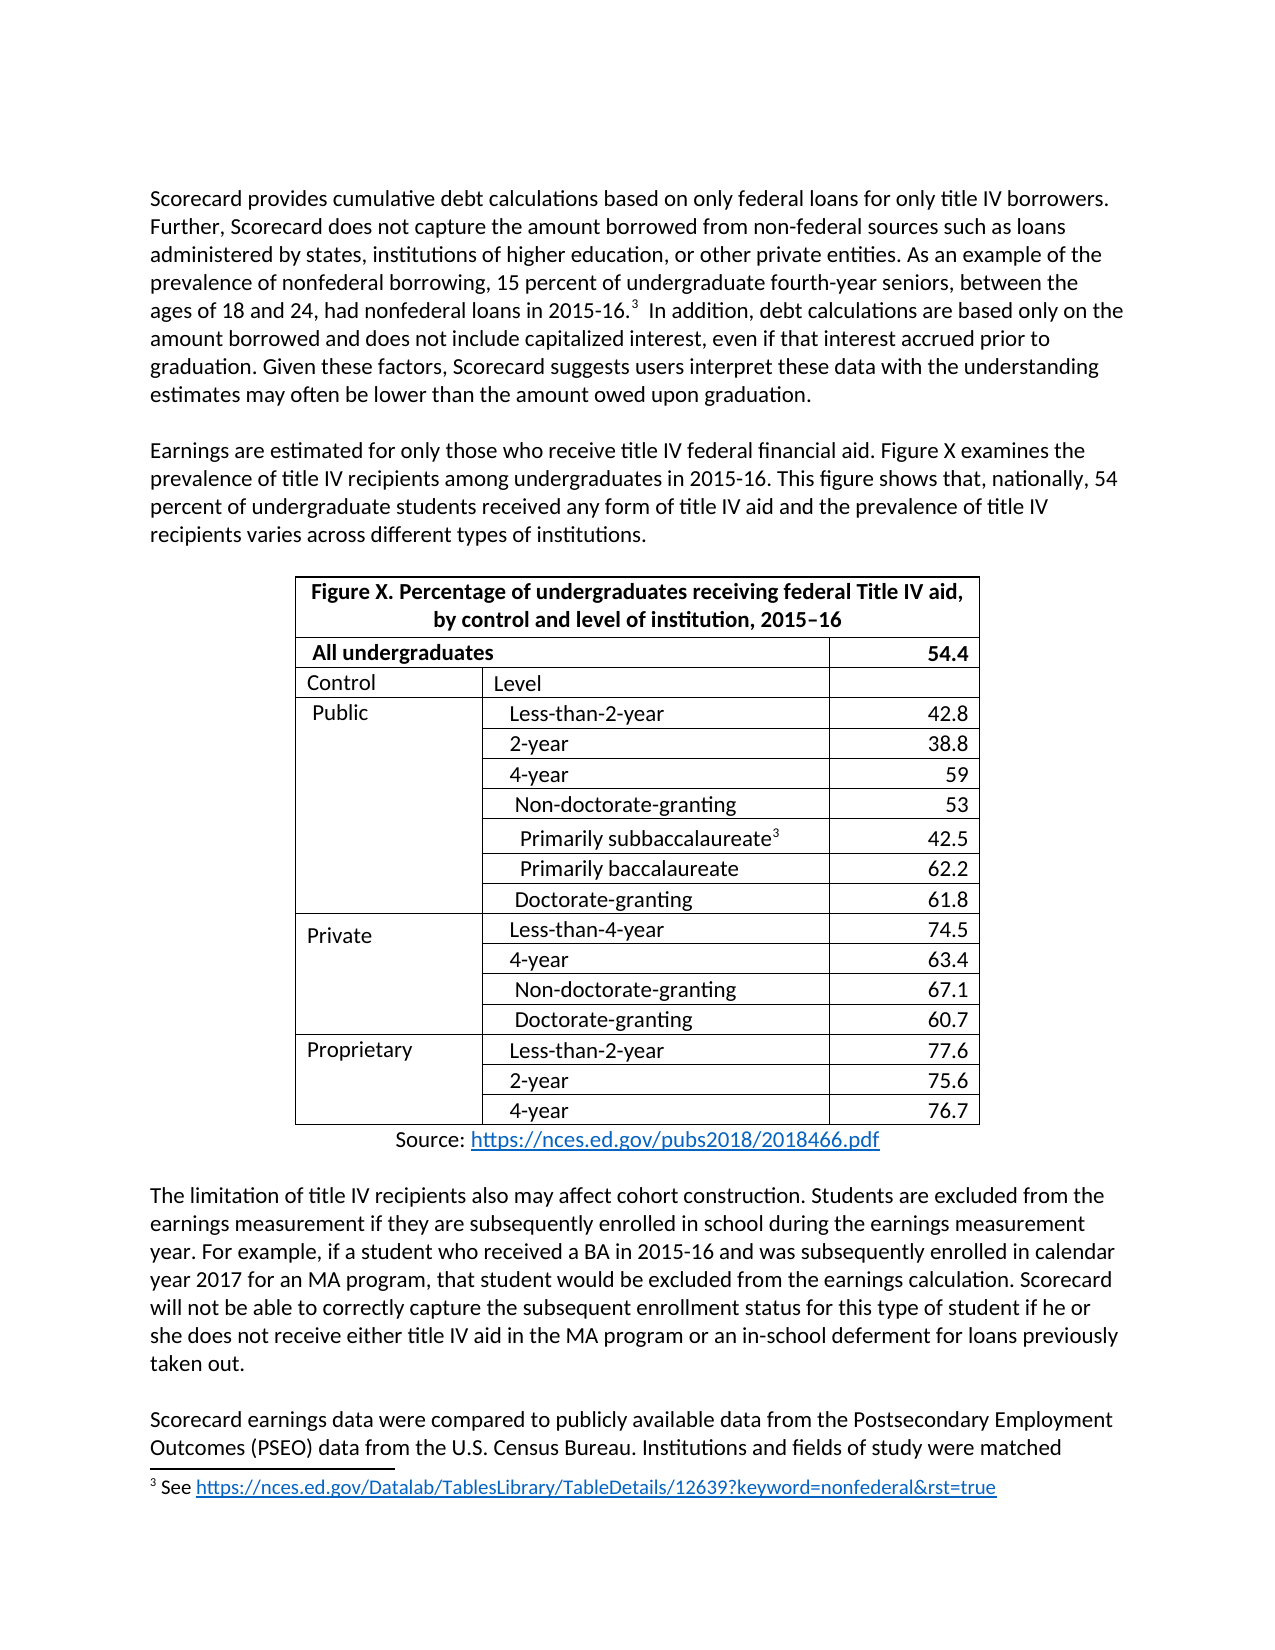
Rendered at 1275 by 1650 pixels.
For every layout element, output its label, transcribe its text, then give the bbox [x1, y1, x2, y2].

table_cell Doctorate-granting [483, 884, 829, 913]
table_cell 60.7 [830, 1005, 979, 1034]
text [150, 1406, 1125, 1462]
table_cell 42.5 [830, 819, 979, 852]
table_cell Primarily baccalaureate [483, 854, 829, 883]
table_cell 54.4 [830, 638, 979, 667]
table_cell 4-year [483, 759, 829, 788]
table_cell 75.6 [830, 1065, 979, 1094]
table_cell Less-than-2-year [483, 1035, 829, 1064]
table_cell [830, 668, 979, 697]
table_header Figure X. Percentage of undergraduates receiving federal Title IV aid, by control and level of institution, 2015–16 [296, 578, 979, 637]
table_cell Less-than-2-year [483, 698, 829, 727]
table_cell Private [296, 914, 482, 1034]
table_cell 62.2 [830, 854, 979, 883]
table_cell All undergraduates [296, 638, 829, 667]
table_cell 63.4 [830, 944, 979, 973]
table_cell Non-doctorate-granting [483, 789, 829, 818]
table_cell Less-than-4-year [483, 914, 829, 943]
table_cell Primarily subbaccalaureate3 [483, 819, 829, 852]
table_cell 67.1 [830, 974, 979, 1003]
table_cell 61.8 [830, 884, 979, 913]
table_cell 2-year [483, 729, 829, 758]
text Source: https://nces.ed.gov/pubs2018/2018466.pdf [150, 1125, 1125, 1153]
table_cell 4-year [483, 1095, 829, 1124]
table_cell Doctorate-granting [483, 1005, 829, 1034]
text Scorecard provides cumulative debt calculations based on only federal loans for only title IV borrowers. Further, Scorecard does not capture the amount borrowed from non-federal sources such as loans administered by states, institutions of higher education, or other private entities. As an example of the prevalence of nonfederal borrowing, 15 percent of undergraduate fourth-year seniors, between the ages of 18 and 24, had nonfederal loans in 2015-16. In addition, debt calculations are based only on the amount borrowed and does not include capitalized interest, even if that interest accrued prior to graduation. Given these factors, Scorecard suggests users interpret these data with the understanding estimates may often be lower than the amount owed upon graduation. [150, 184, 1125, 408]
table_cell 76.7 [830, 1095, 979, 1124]
table_cell 74.5 [830, 914, 979, 943]
table_cell 2-year [483, 1065, 829, 1094]
text Earnings are estimated for only those who receive title IV federal financial aid. Figure X examines the prevalence of title IV recipients among undergraduates in 2015-16. This figure shows that, nationally, 54 percent of undergraduate students received any form of title IV aid and the prevalence of title IV recipients varies across different types of institutions. [150, 436, 1125, 548]
table_cell 4-year [483, 944, 829, 973]
table_cell 42.8 [830, 698, 979, 727]
table_cell Level [483, 668, 829, 697]
table_cell Proprietary [296, 1035, 482, 1124]
table_cell Non-doctorate-granting [483, 974, 829, 1003]
table_cell 53 [830, 789, 979, 818]
table_cell 77.6 [830, 1035, 979, 1064]
table_cell 59 [830, 759, 979, 788]
text The limitation of title IV recipients also may affect cohort construction. Students are excluded from the earnings measurement if they are subsequently enrolled in school during the earnings measurement year. For example, if a student who received a BA in 2015-16 and was subsequently enrolled in calendar year 2017 for an MA program, that student would be excluded from the earnings calculation. Scorecard will not be able to correctly capture the subsequent enrollment status for this type of student if he or she does not receive either title IV aid in the MA program or an in-school deferment for loans previously taken out. [150, 1181, 1125, 1377]
table_cell Public [296, 698, 482, 913]
table_cell 38.8 [830, 729, 979, 758]
table_cell Control [296, 668, 482, 697]
